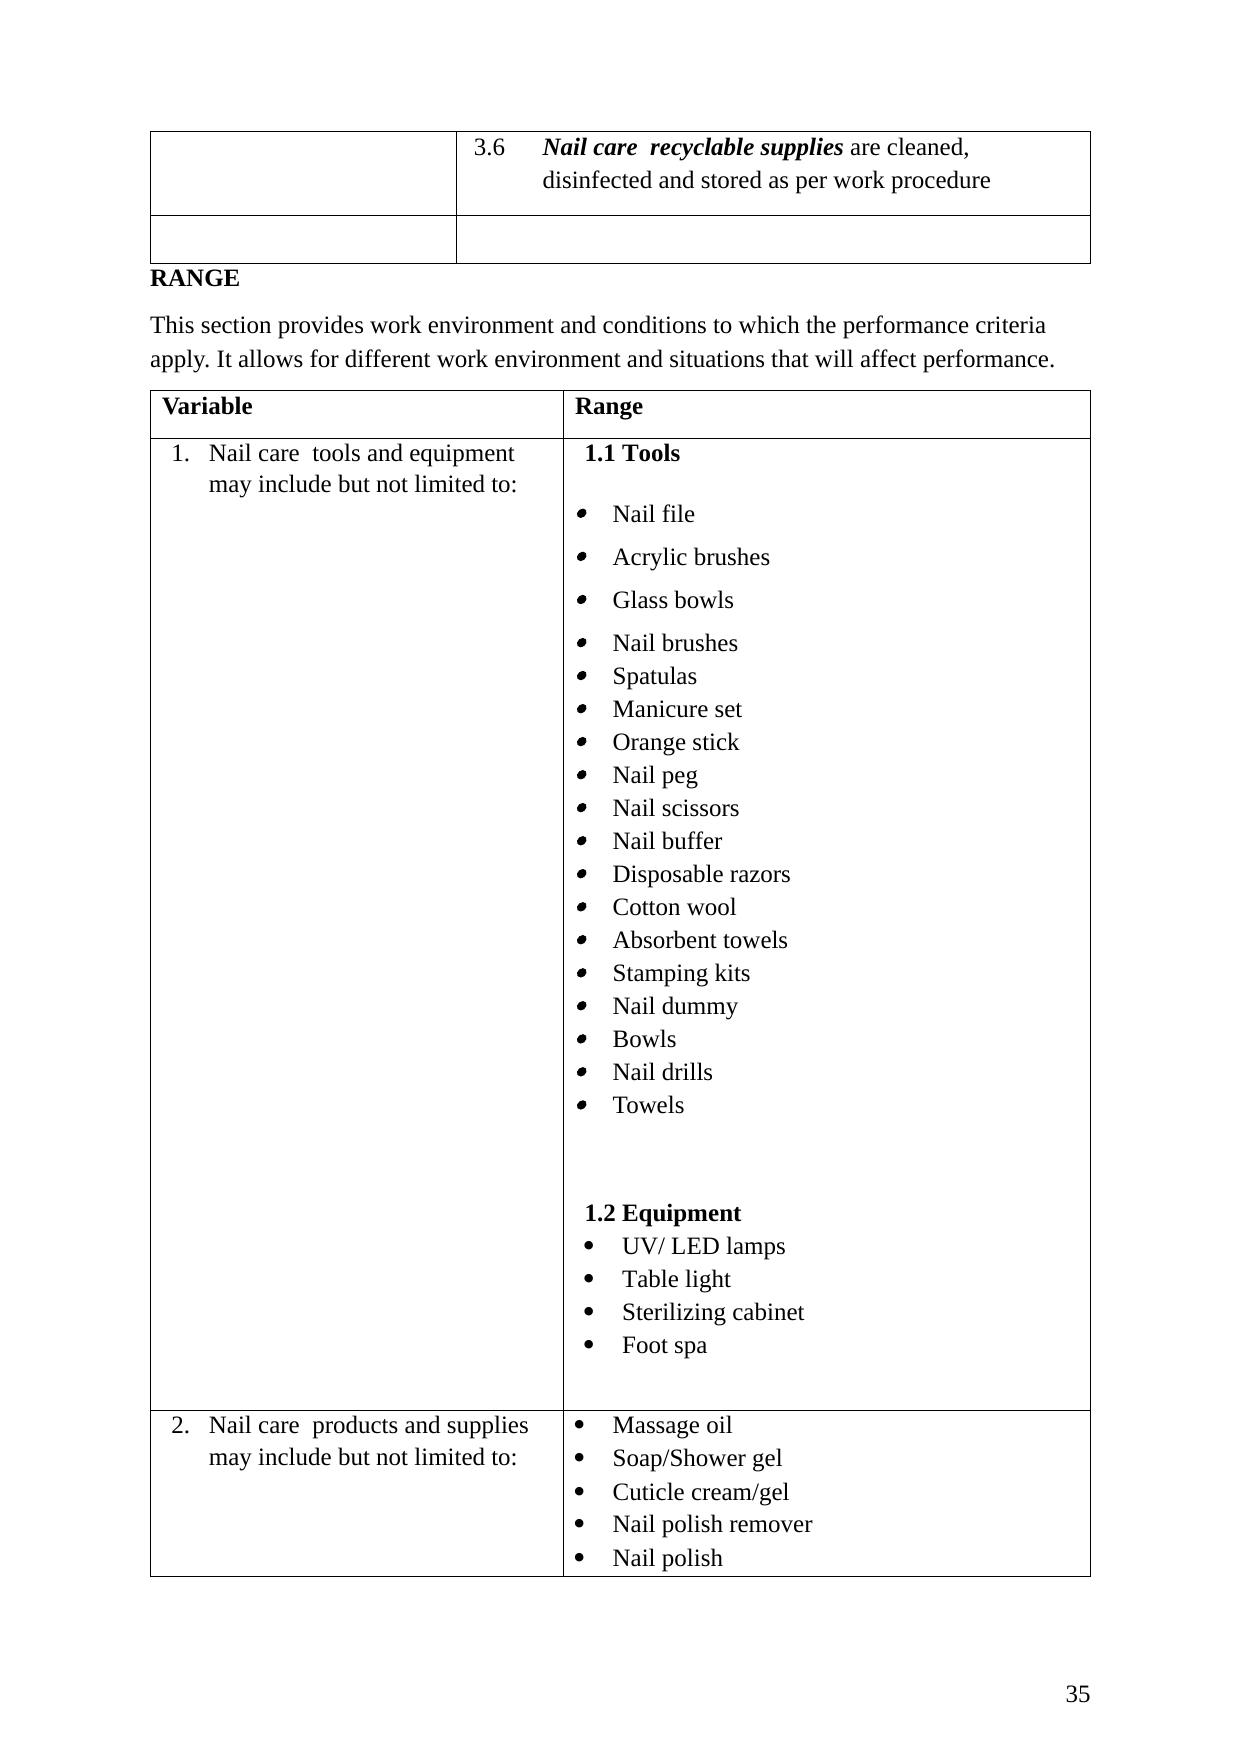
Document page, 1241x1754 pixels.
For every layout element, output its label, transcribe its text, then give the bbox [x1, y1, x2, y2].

table_header Variable [151, 391, 563, 437]
text RANGE [150, 264, 1090, 292]
table_cell Nail care tools and equipment may include but not limited to: [151, 439, 563, 1409]
table_header Range [564, 391, 1090, 437]
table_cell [151, 1411, 563, 1576]
table_cell Tools Nail file Acrylic brushes Glass bowls Nail brushes Spatulas Manicure set Orange stick Nail peg Nail scissors Nail buffer Disposable razors Cotton wool Absorbent towels Stamping kits Nail dummy Bowls Nail drills Towels Equipment UV/ LED lamps Table light Sterilizing cabinet Foot spa [564, 439, 1090, 1409]
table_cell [457, 132, 1090, 215]
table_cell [151, 132, 456, 215]
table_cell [564, 1411, 1090, 1576]
text This section provides work environment and conditions to which the performance criteria apply. It allows for different work environment and situations that will affect performance. [150, 310, 1090, 372]
table_cell [457, 216, 1090, 262]
table_cell [151, 216, 456, 262]
